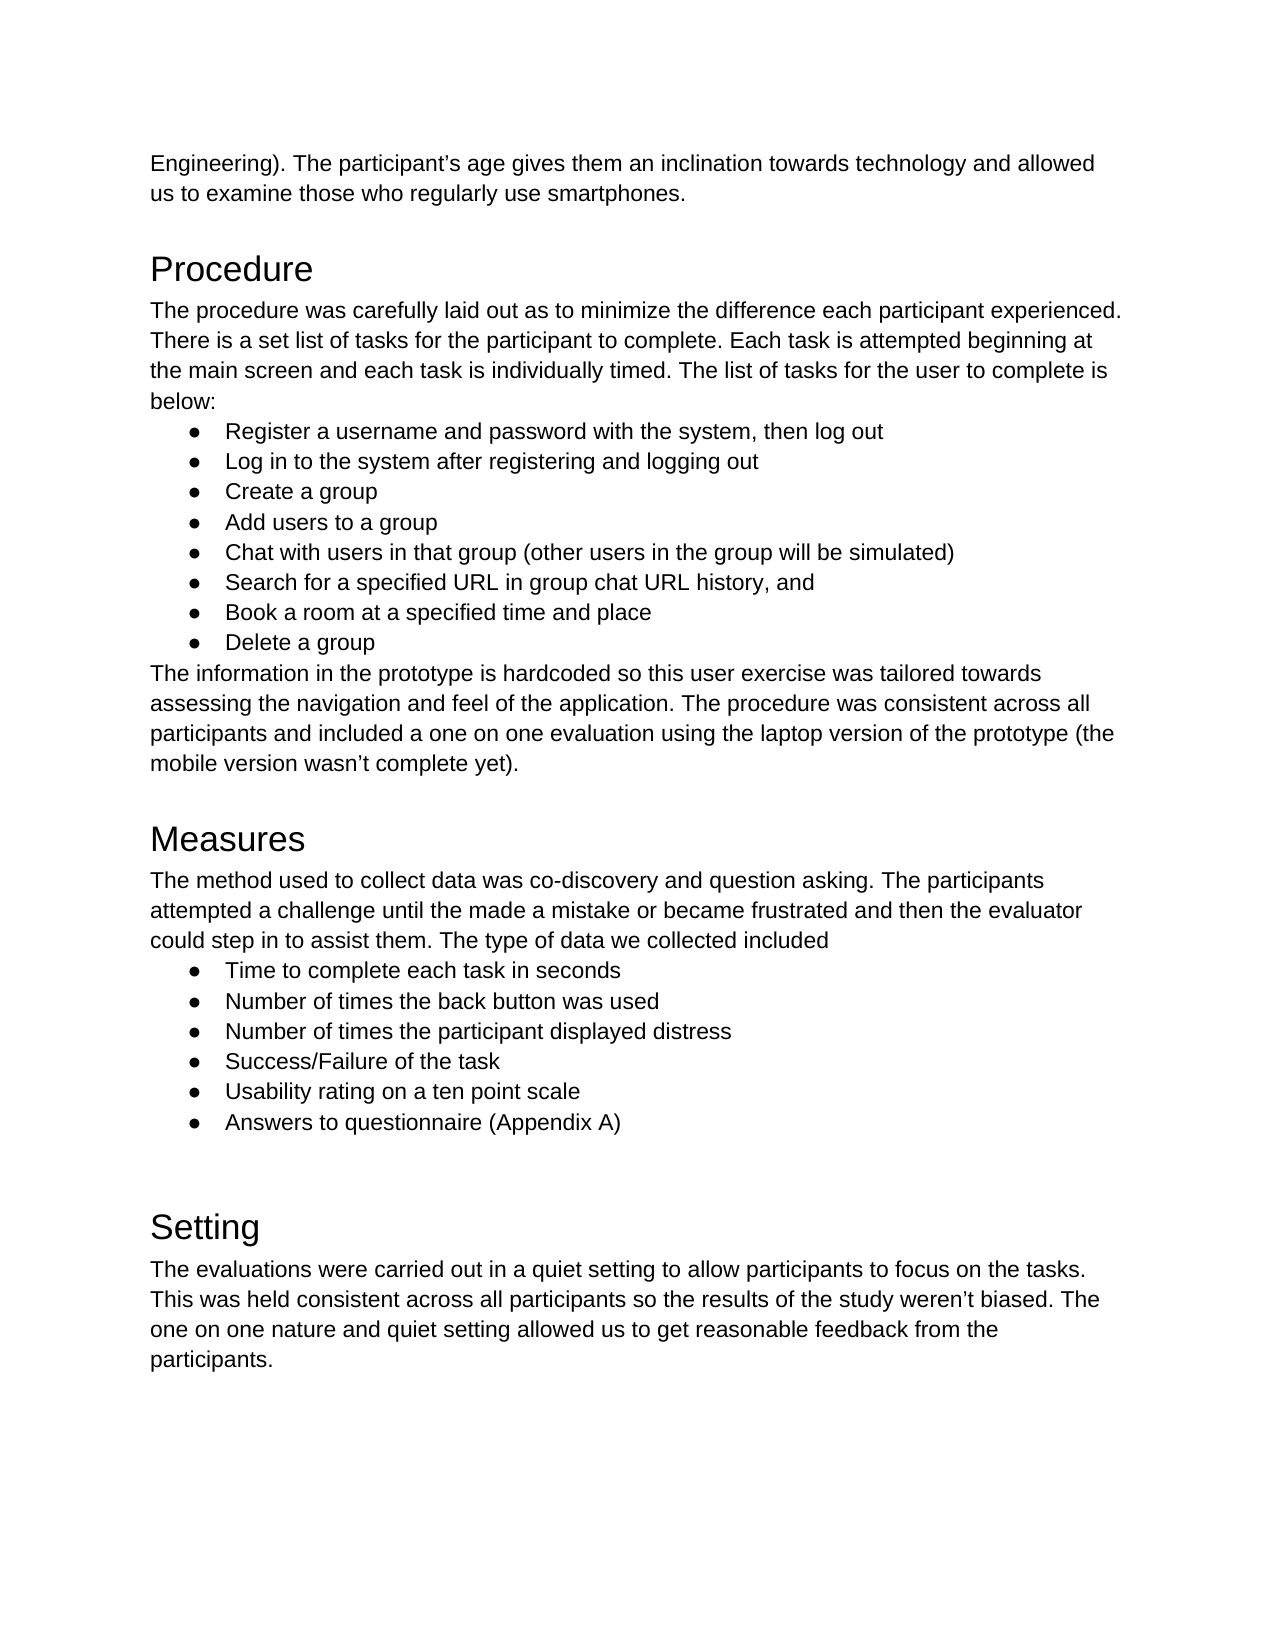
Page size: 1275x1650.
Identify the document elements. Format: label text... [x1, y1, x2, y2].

text The evaluations were carried out in a quiet setting to allow participants to focus on the tasks. This was held consistent across all participants so the results of the study weren’t biased. The one on one nature and quiet setting allowed us to get reasonable feedback from the participants. [150, 1256, 1125, 1372]
list Success/Failure of the task [187, 1048, 1125, 1074]
list Chat with users in that group (other users in the group will be simulated) [187, 539, 1125, 565]
list Book a room at a specified time and place [187, 599, 1125, 625]
subtitle Procedure [150, 248, 1125, 289]
text The procedure was carefully laid out as to minimize the difference each participant experienced. There is a set list of tasks for the participant to complete. Each task is attempted beginning at the main screen and each task is individually timed. The list of tasks for the user to complete is below: [150, 297, 1125, 414]
list Create a group [187, 478, 1125, 504]
list Usability rating on a ten point scale [187, 1078, 1125, 1105]
list Log in to the system after registering and logging out [187, 448, 1125, 474]
list Delete a group [187, 629, 1125, 656]
list Number of times the participant displayed distress [187, 1018, 1125, 1044]
text The method used to collect data was co-discovery and question asking. The participants attempted a challenge until the made a mistake or became frustrated and then the evaluator could step in to assist them. The type of data we collected included [150, 867, 1125, 954]
text The information in the prototype is hardcoded so this user exercise was tailored towards assessing the navigation and feel of the application. The procedure was consistent across all participants and included a one on one evaluation using the laptop version of the prototype (the mobile version wasn’t complete yet). [150, 659, 1125, 776]
subtitle Setting [150, 1206, 1125, 1247]
list Add users to a group [187, 508, 1125, 535]
list Time to complete each task in seconds [187, 957, 1125, 984]
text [150, 150, 1125, 207]
subtitle Measures [150, 818, 1125, 858]
list Search for a specified URL in group chat URL history, and [187, 569, 1125, 595]
list Answers to questionnaire (Appendix A) [187, 1108, 1125, 1135]
list Number of times the back button was used [187, 988, 1125, 1014]
list Register a username and password with the system, then log out [187, 418, 1125, 444]
